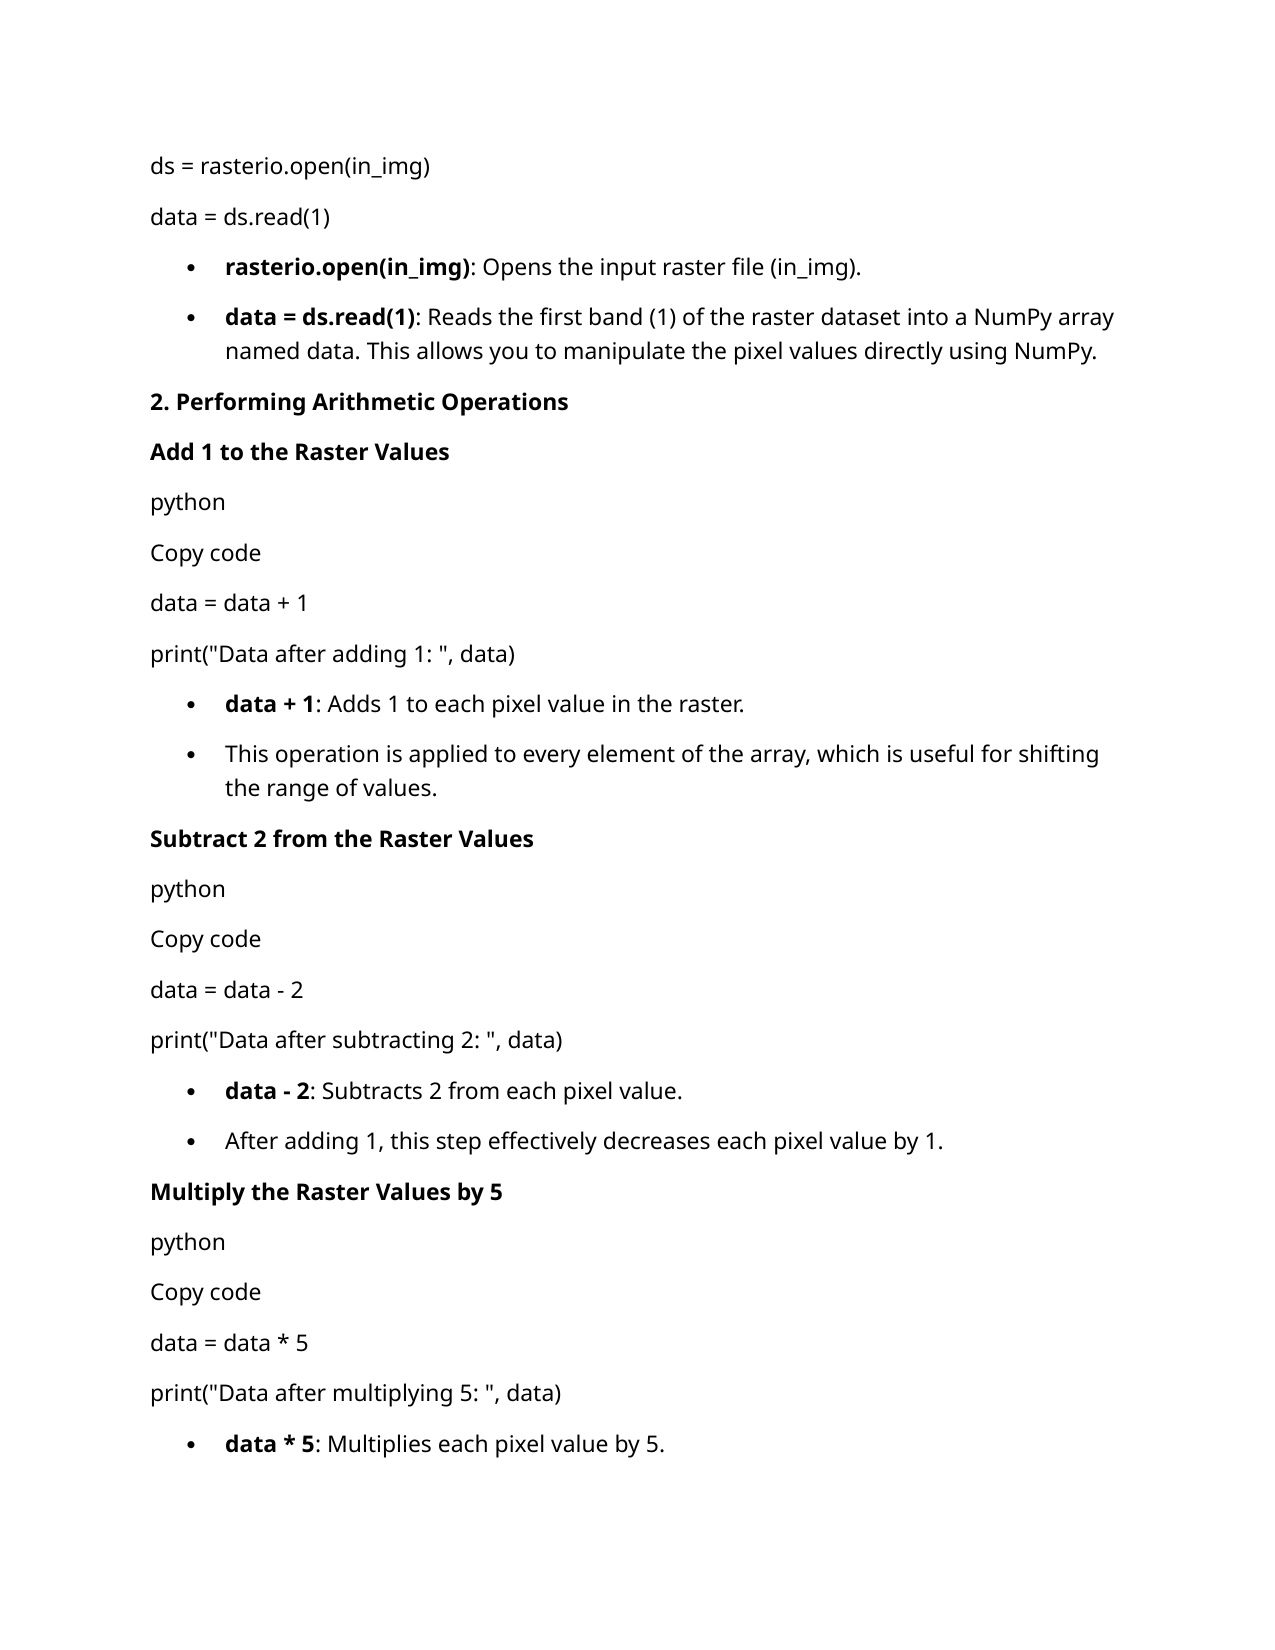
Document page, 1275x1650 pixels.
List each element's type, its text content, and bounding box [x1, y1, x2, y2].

list data = ds.read(1): Reads the first band (1) of the raster dataset into a NumPy array named data. This allows you to manipulate the pixel values directly using NumPy. [187, 301, 1125, 366]
text 2. Performing Arithmetic Operations [150, 385, 1125, 417]
text python [150, 486, 1125, 517]
text Copy code [150, 923, 1125, 954]
text data = data - 2 [150, 974, 1125, 1005]
text print("Data after adding 1: ", data) [150, 637, 1125, 669]
text data = data + 1 [150, 587, 1125, 618]
text Copy code [150, 1276, 1125, 1307]
list After adding 1, this step effectively decreases each pixel value by 1. [187, 1125, 1125, 1156]
text python [150, 1226, 1125, 1257]
text data = ds.read(1) [150, 200, 1125, 232]
list rasterio.open(in_img): Opens the input raster file (in_img). [187, 251, 1125, 282]
list data + 1: Adds 1 to each pixel value in the raster. [187, 688, 1125, 719]
list This operation is applied to every element of the array, which is useful for shifting the range of values. [187, 738, 1125, 803]
text Subtract 2 from the Raster Values [150, 822, 1125, 854]
text Multiply the Raster Values by 5 [150, 1175, 1125, 1207]
text ds = rasterio.open(in_img) [150, 150, 1125, 181]
list data * 5: Multiplies each pixel value by 5. [187, 1427, 1125, 1459]
text Copy code [150, 537, 1125, 568]
text print("Data after subtracting 2: ", data) [150, 1024, 1125, 1055]
text Add 1 to the Raster Values [150, 436, 1125, 467]
list data - 2: Subtracts 2 from each pixel value. [187, 1074, 1125, 1106]
text print("Data after multiplying 5: ", data) [150, 1377, 1125, 1408]
text python [150, 873, 1125, 904]
text data = data * 5 [150, 1327, 1125, 1358]
